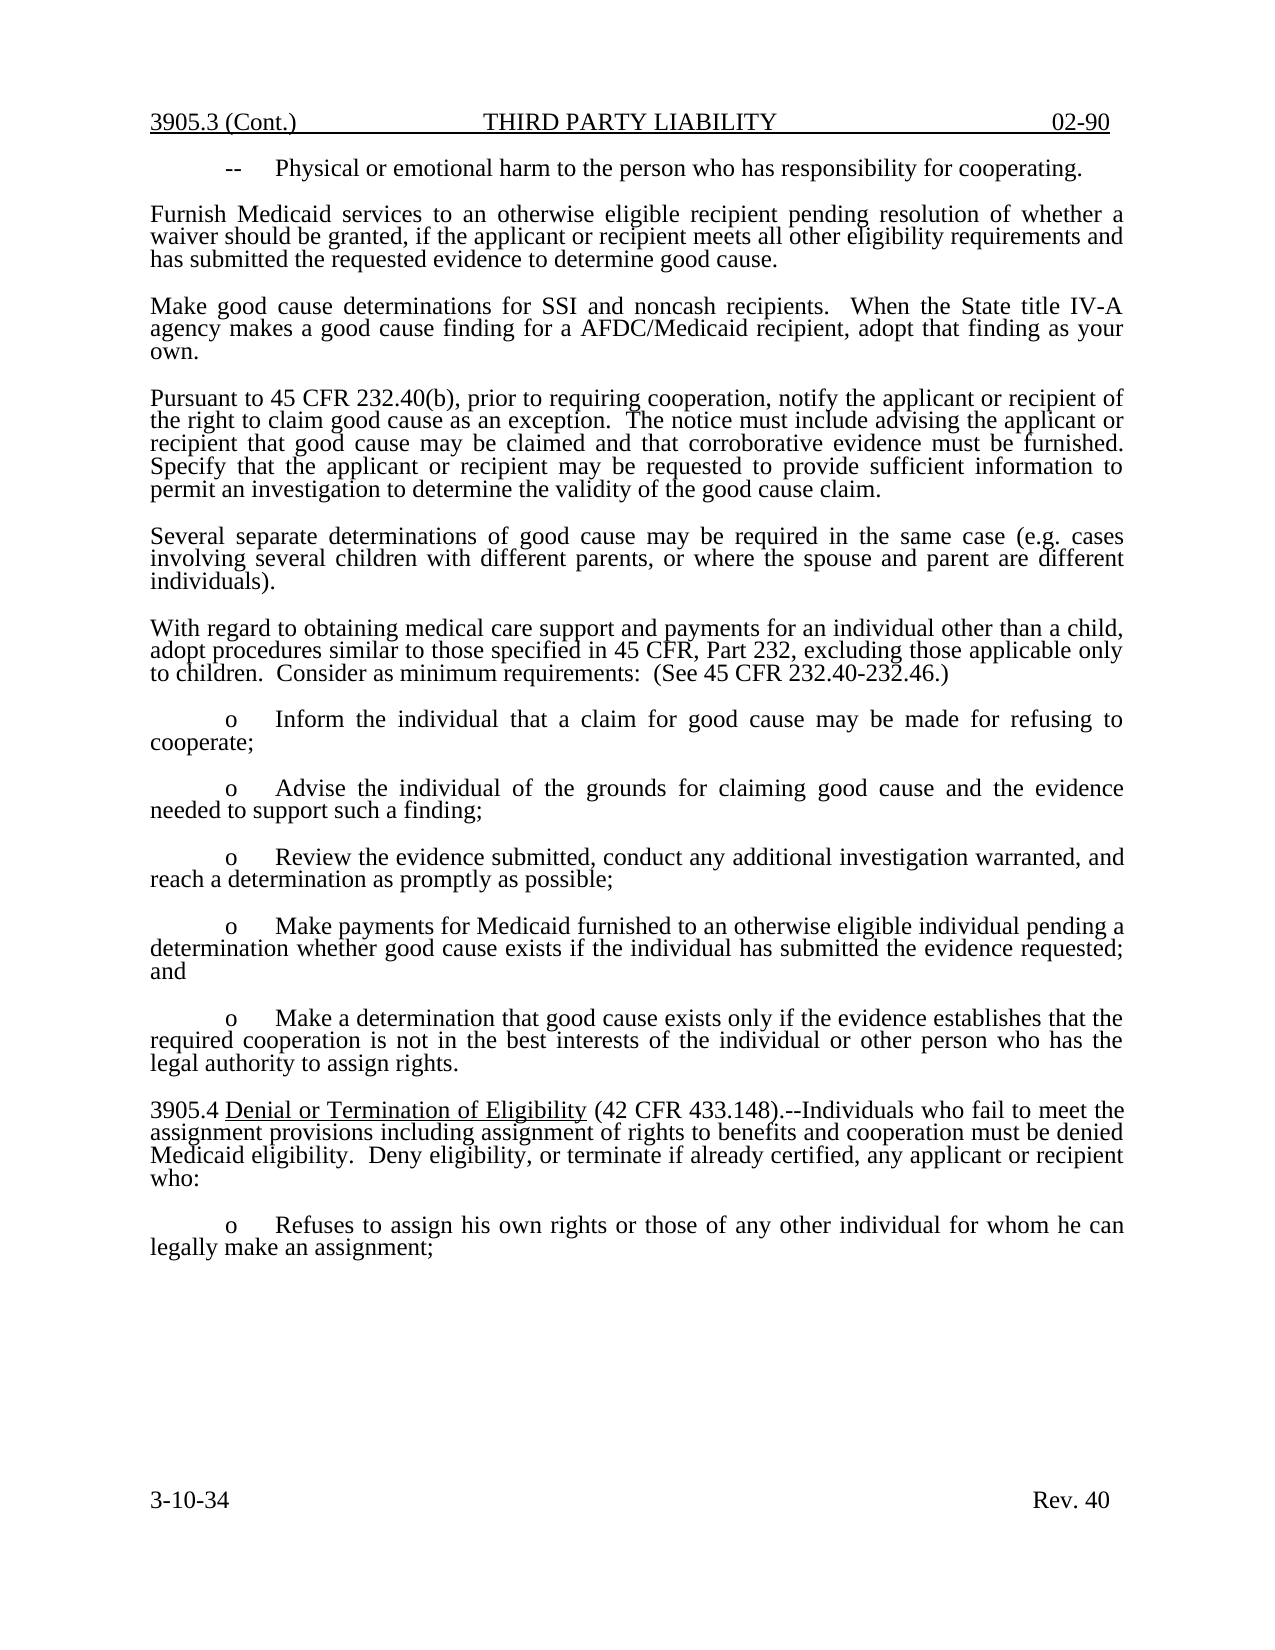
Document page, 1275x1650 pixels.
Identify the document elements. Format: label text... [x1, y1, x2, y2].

text o Make payments for Medicaid furnished to an otherwise eligible individual pending a determination whether good cause exists if the individual has submitted the evidence requested; and [150, 916, 1125, 985]
text Pursuant to 45 CFR 232.40(b), prior to requiring cooperation, notify the applicant or recipient of the right to claim good cause as an exception. The notice must include advising the applicant or recipient that good cause may be claimed and that corroborative evidence must be furnished. Specify that the applicant or recipient may be requested to provide sufficient information to permit an investigation to determine the validity of the good cause claim. [150, 388, 1125, 503]
text -- Physical or emotional harm to the person who has responsibility for cooperating. [225, 158, 1125, 181]
text o Review the evidence submitted, conduct any additional investigation warranted, and reach a determination as promptly as possible; [150, 847, 1125, 893]
text 3905.4 Denial or Termination of Eligibility (42 CFR 433.148).--Individuals who fail to meet the assignment provisions including assignment of rights to benefits and cooperation must be denied Medicaid eligibility. Deny eligibility, or terminate if already certified, any applicant or recipient who: [150, 1100, 1125, 1192]
text o Refuses to assign his own rights or those of any other individual for whom he can legally make an assignment; [150, 1215, 1125, 1261]
text o Inform the individual that a claim for good cause may be made for refusing to cooperate; [150, 709, 1125, 756]
text Several separate determinations of good cause may be required in the same case (e.g. cases involving several children with different parents, or where the spouse and parent are different individuals). [150, 526, 1125, 595]
text 3905.3 (Cont.) THIRD PARTY LIABILITY 02-90 [150, 112, 1125, 135]
text Make good cause determinations for SSI and noncash recipients. When the State title IV-A agency makes a good cause finding for a AFDC/Medicaid recipient, adopt that finding as your own. [150, 296, 1125, 365]
text 3-10-34 Rev. 40 [150, 1490, 1125, 1513]
text o Make a determination that good cause exists only if the evidence establishes that the required cooperation is not in the best interests of the individual or other person who has the legal authority to assign rights. [150, 1008, 1125, 1077]
text With regard to obtaining medical care support and payments for an individual other than a child, adopt procedures similar to those specified in 45 CFR, Part 232, excluding those applicable only to children. Consider as minimum requirements: (See 45 CFR 232.40-232.46.) [150, 618, 1125, 687]
text o Advise the individual of the grounds for claiming good cause and the evidence needed to support such a finding; [150, 778, 1125, 824]
text Furnish Medicaid services to an otherwise eligible recipient pending resolution of whether a waiver should be granted, if the applicant or recipient meets all other eligibility requirements and has submitted the requested evidence to determine good cause. [150, 204, 1125, 273]
